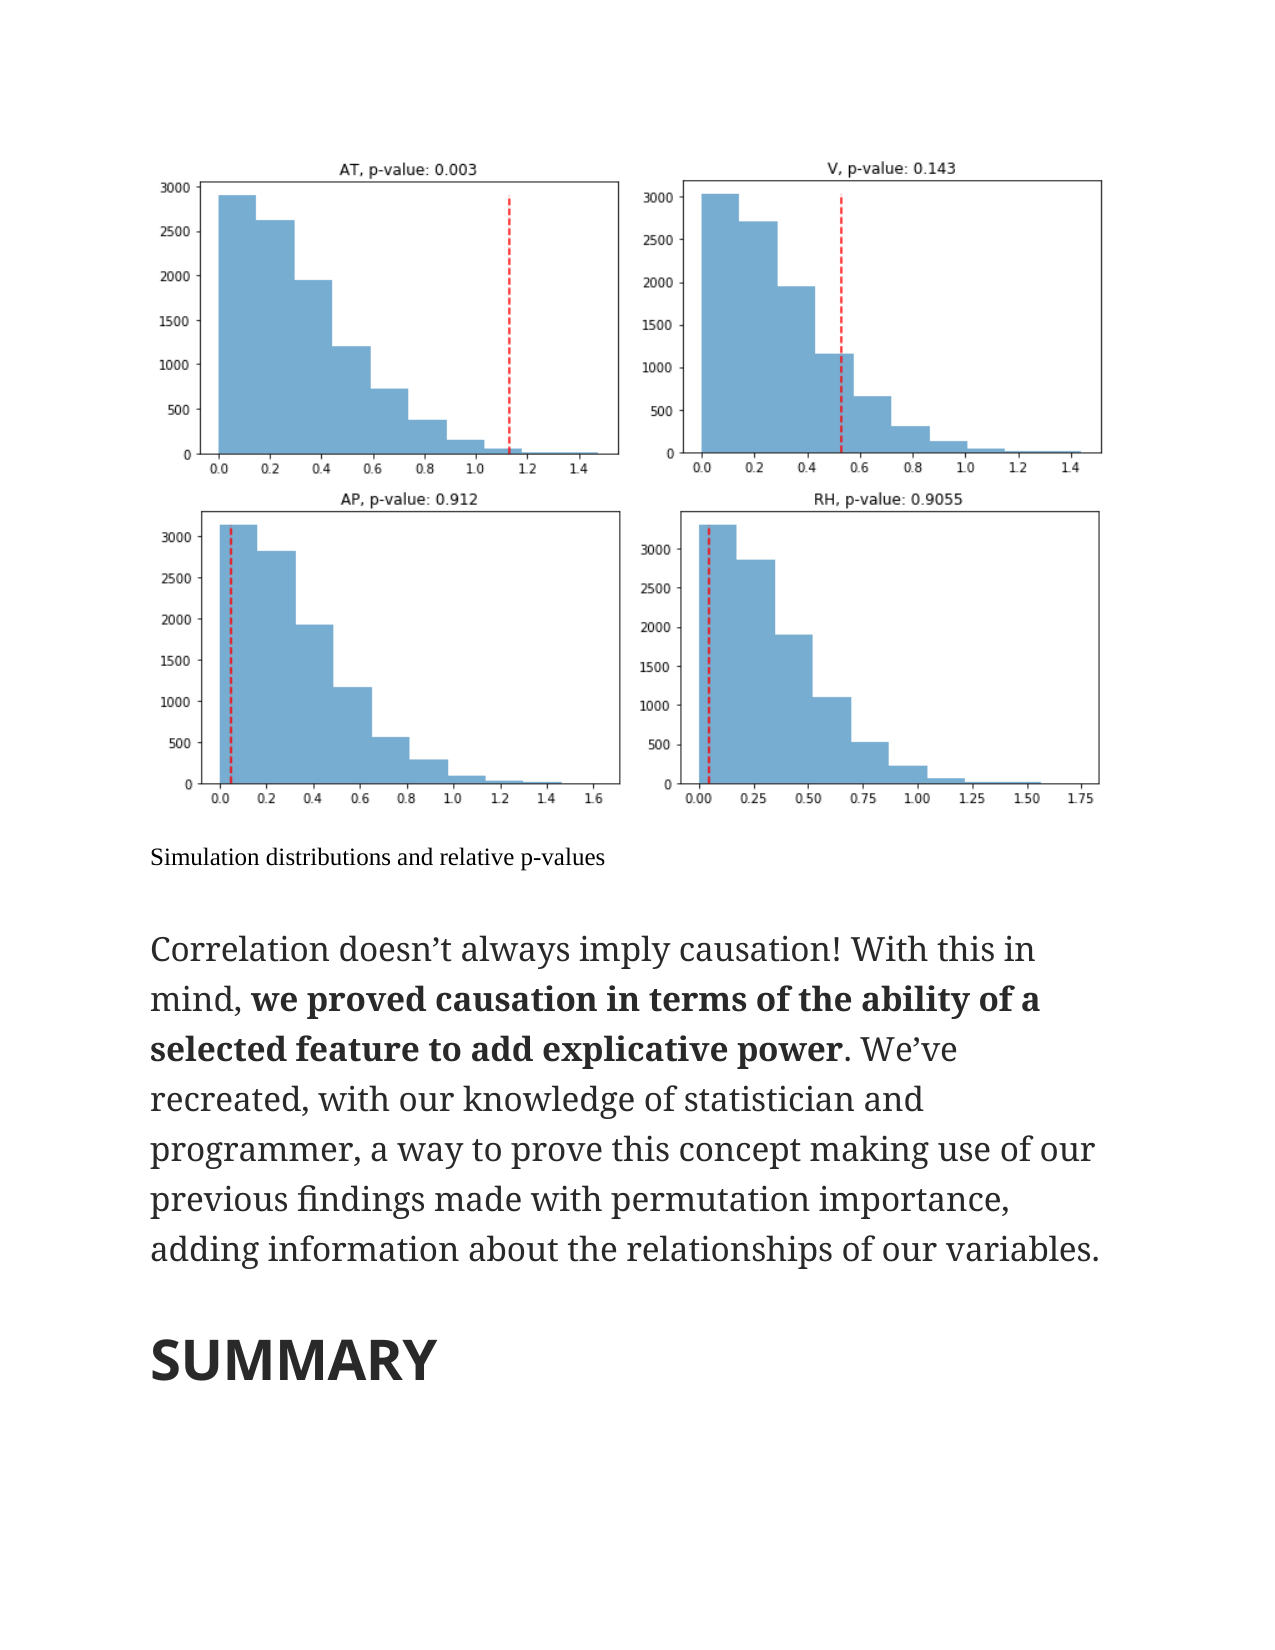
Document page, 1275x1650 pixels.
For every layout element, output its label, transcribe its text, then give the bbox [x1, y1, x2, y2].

text SUMMARY [150, 1320, 1125, 1397]
text Simulation distributions and relative p-values [150, 842, 1125, 871]
text Correlation doesn’t always imply causation! With this in mind, we proved causation in terms of the ability of a selected feature to add explicative power. We’ve recreated, with our knowledge of statistician and programmer, a way to prove this concept making use of our previous findings made with permutation importance, adding information about the relationships of our variables. [150, 921, 1125, 1271]
picture [150, 150, 1125, 832]
